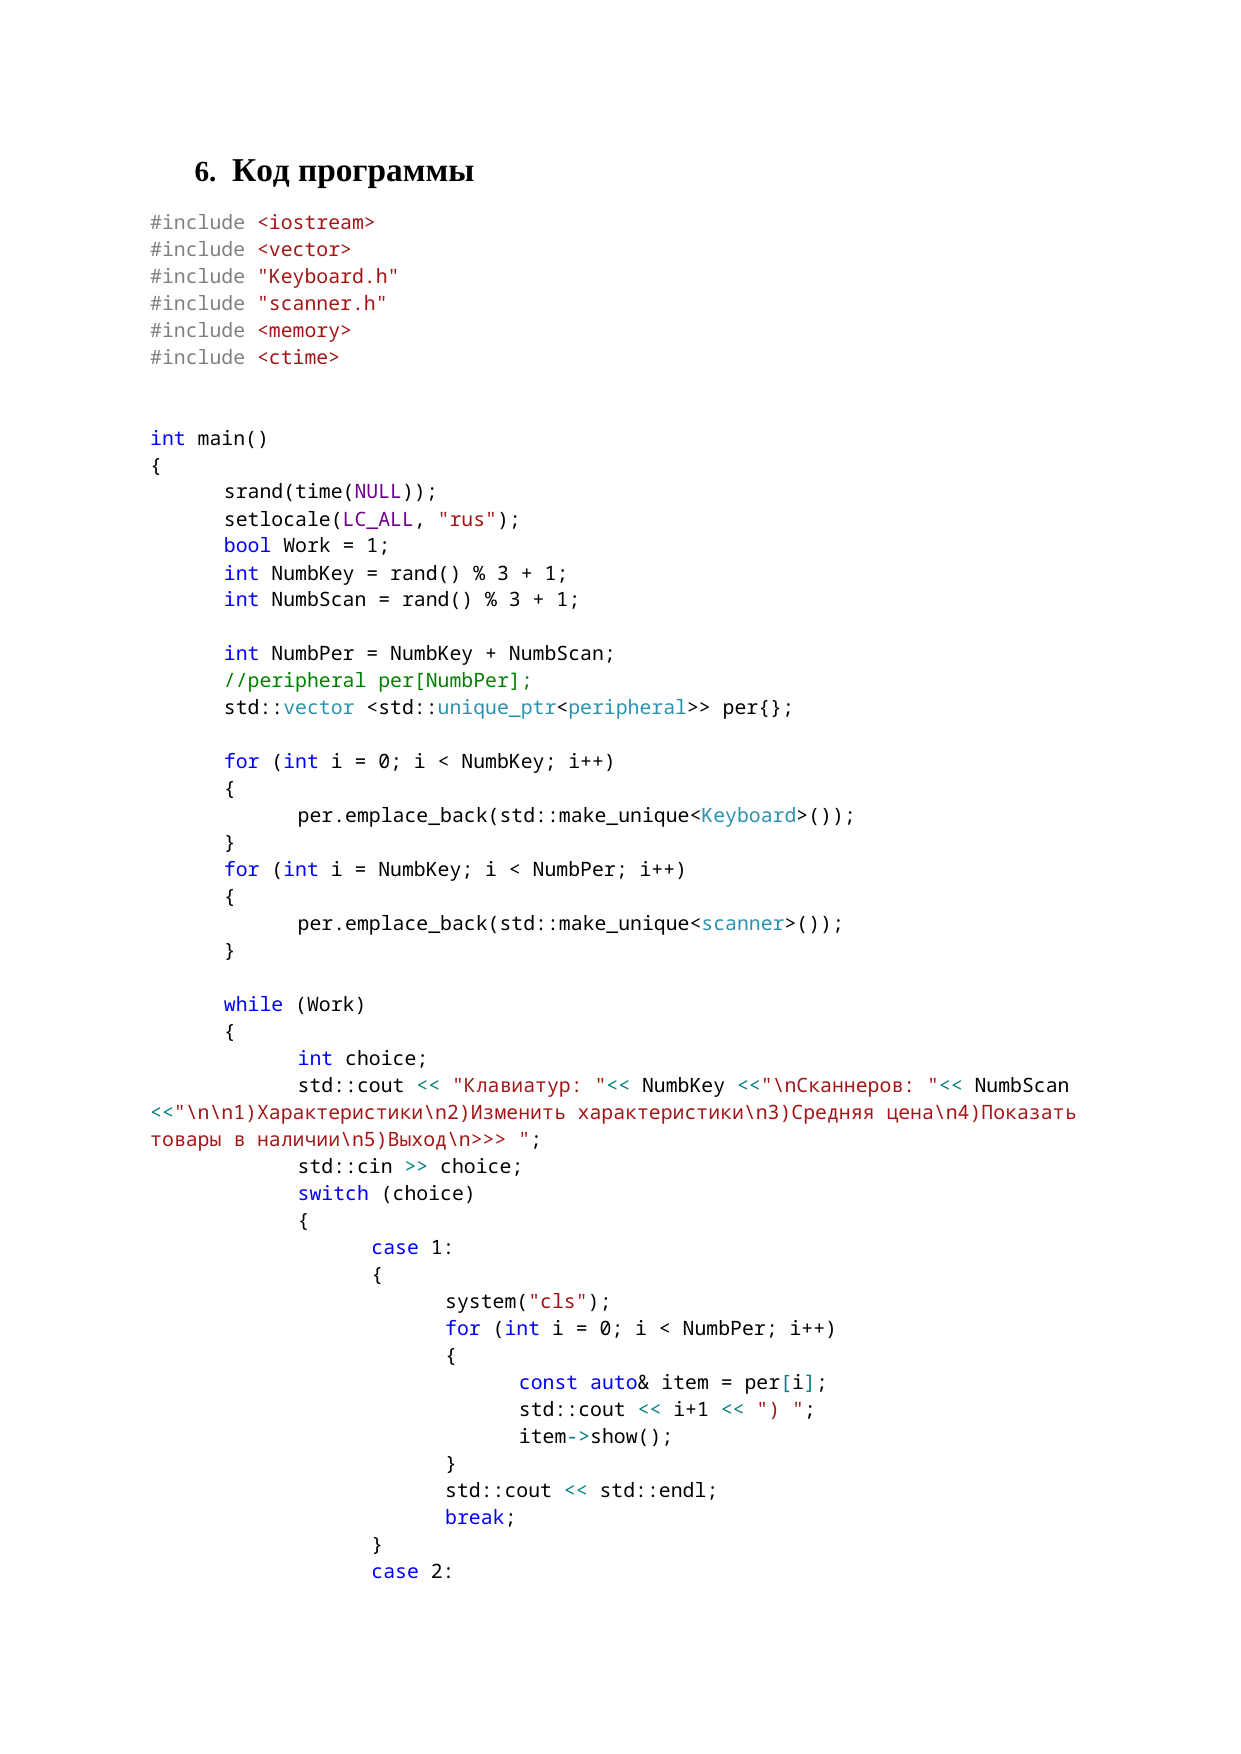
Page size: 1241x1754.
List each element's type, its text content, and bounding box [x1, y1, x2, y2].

text { [150, 1017, 1078, 1044]
text break; [150, 1503, 1078, 1530]
text std::cout << "Клавиатур: "<< NumbKey <<"\nСканнеров: "<< NumbScan <<"\n\n1)Характеристики\n2)Изменить характеристики\n3)Средняя цена\n4)Показать товары в наличии\n5)Выход\n>>> "; [150, 1071, 1078, 1152]
text { [150, 1206, 1078, 1233]
text per.emplace_back(std::make_unique<Keyboard>()); [150, 802, 1078, 828]
text { [150, 774, 1078, 802]
text { [150, 1260, 1078, 1287]
text int NumbKey = rand() % 3 + 1; [150, 559, 1078, 586]
text std::cin >> choice; [150, 1152, 1078, 1179]
text { [150, 1341, 1078, 1368]
text for (int i = 0; i < NumbKey; i++) [150, 748, 1078, 774]
text #include "scanner.h" [150, 289, 1078, 316]
text system("cls"); [150, 1287, 1078, 1314]
text } [150, 1449, 1078, 1476]
text std::cout << i+1 << ") "; [150, 1395, 1078, 1422]
list Код программы [194, 150, 1078, 188]
text item->show(); [150, 1422, 1078, 1449]
text setlocale(LC_ALL, "rus"); [150, 505, 1078, 532]
text for (int i = NumbKey; i < NumbPer; i++) [150, 856, 1078, 882]
text int NumbPer = NumbKey + NumbScan; [150, 640, 1078, 667]
text std::vector <std::unique_ptr<peripheral>> per{}; [150, 694, 1078, 721]
text int choice; [150, 1044, 1078, 1071]
text case 1: [150, 1233, 1078, 1260]
text srand(time(NULL)); [150, 478, 1078, 505]
text } [150, 1530, 1078, 1557]
text for (int i = 0; i < NumbPer; i++) [150, 1314, 1078, 1341]
text { [150, 882, 1078, 909]
text #include <iostream> [150, 208, 1078, 235]
text #include <ctime> [150, 343, 1078, 370]
text switch (choice) [150, 1179, 1078, 1206]
text while (Work) [150, 990, 1078, 1017]
text case 2: [150, 1557, 1078, 1584]
text //peripheral per[NumbPer]; [150, 667, 1078, 694]
text { [150, 451, 1078, 478]
text #include <vector> [150, 235, 1078, 262]
text per.emplace_back(std::make_unique<scanner>()); [150, 909, 1078, 936]
text #include <memory> [150, 316, 1078, 343]
text } [150, 936, 1078, 963]
text int main() [150, 424, 1078, 451]
text std::cout << std::endl; [150, 1476, 1078, 1503]
text #include "Keyboard.h" [150, 262, 1078, 289]
text } [150, 828, 1078, 856]
text const auto& item = per[i]; [150, 1368, 1078, 1395]
text bool Work = 1; [150, 532, 1078, 559]
text int NumbScan = rand() % 3 + 1; [150, 586, 1078, 613]
